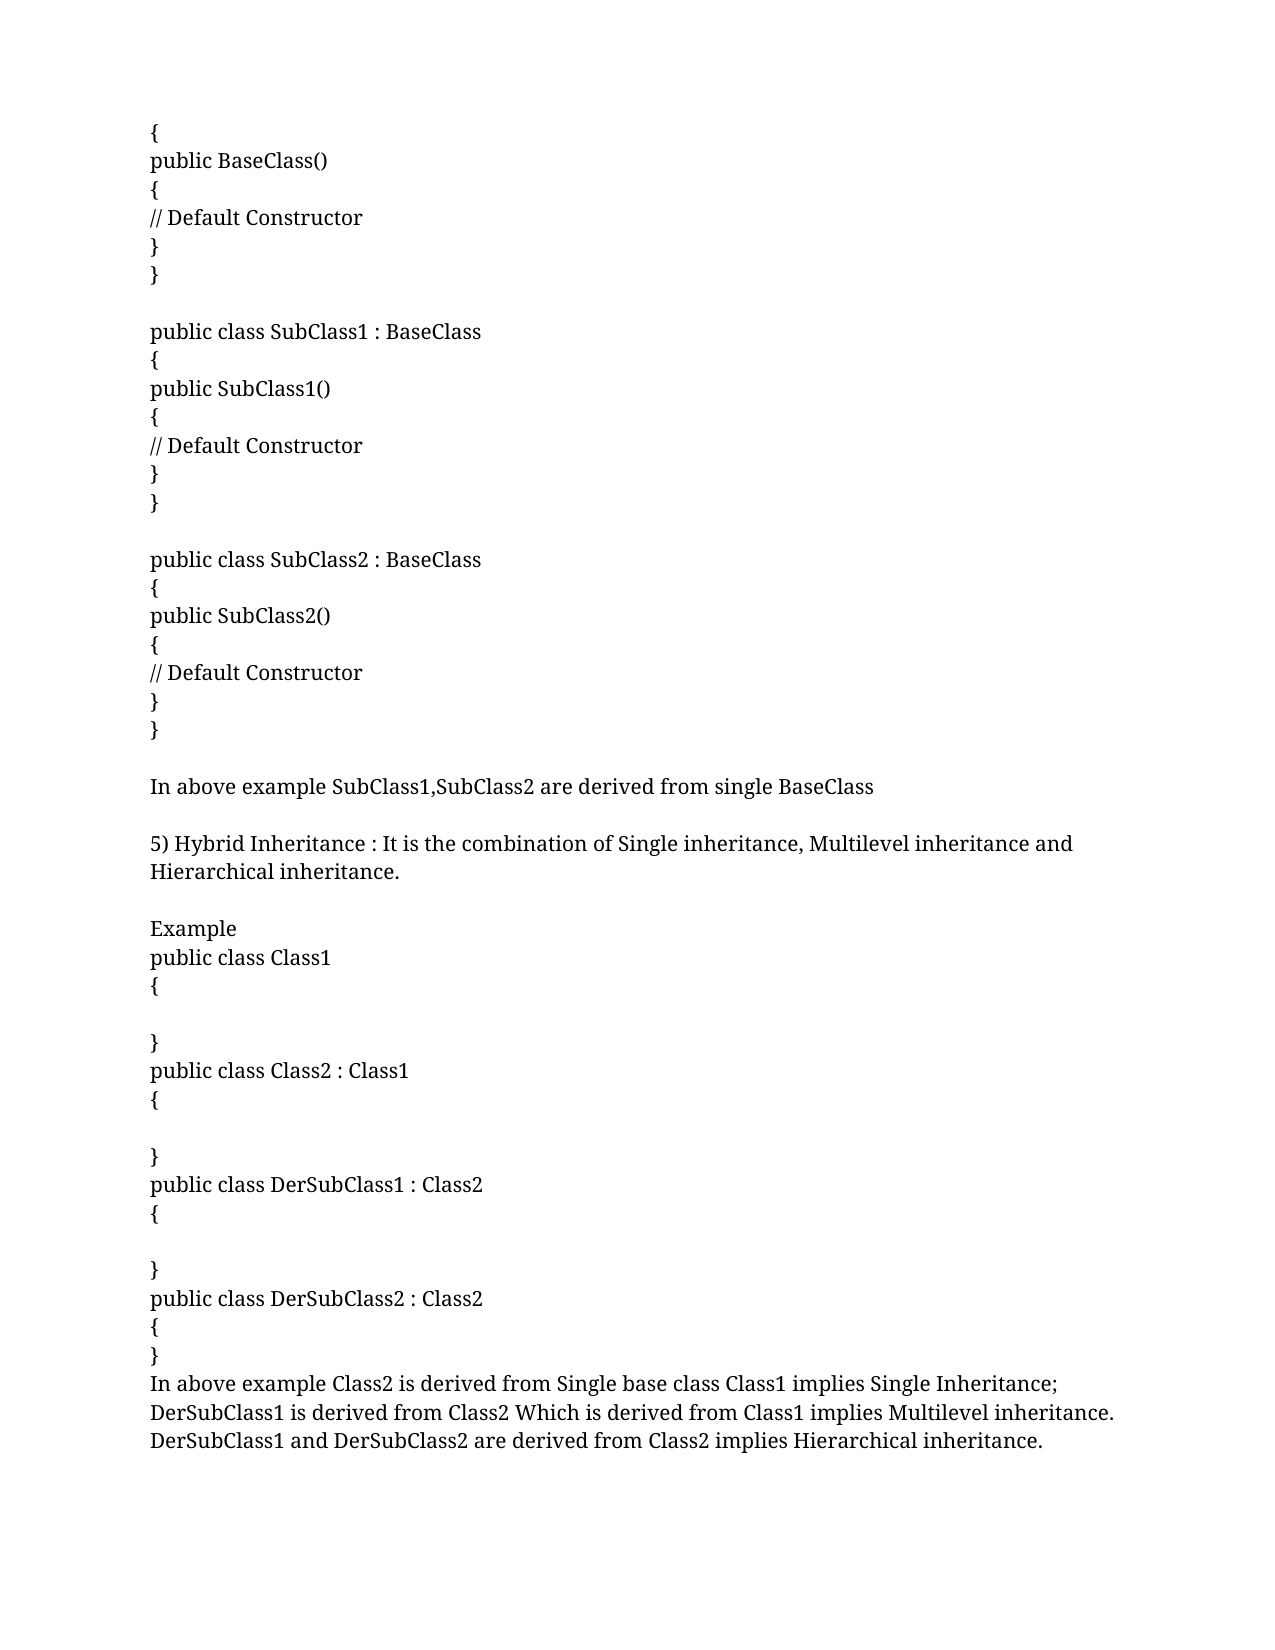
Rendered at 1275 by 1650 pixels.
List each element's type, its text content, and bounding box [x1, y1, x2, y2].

text } [150, 1028, 1125, 1057]
text } [150, 1341, 1125, 1369]
text public class Class1 [150, 943, 1125, 971]
text { [150, 1085, 1125, 1113]
text public BaseClass() [150, 147, 1125, 175]
text DerSubClass1 and DerSubClass2 are derived from Class2 implies Hierarchical inheritance. [150, 1426, 1125, 1455]
text In above example SubClass1,SubClass2 are derived from single BaseClass [150, 772, 1125, 801]
text { [150, 573, 1125, 602]
text { [150, 971, 1125, 1000]
text } [150, 1256, 1125, 1284]
text 5) Hybrid Inheritance : It is the combination of Single inheritance, Multilevel inheritance and Hierarchical inheritance. [150, 829, 1125, 886]
text public class DerSubClass2 : Class2 [150, 1284, 1125, 1312]
text } [150, 459, 1125, 488]
text In above example Class2 is derived from Single base class Class1 implies Single Inheritance; [150, 1369, 1125, 1398]
text { [150, 175, 1125, 203]
text { [150, 1312, 1125, 1341]
text public SubClass1() [150, 374, 1125, 402]
text public class SubClass1 : BaseClass [150, 317, 1125, 346]
text public SubClass2() [150, 602, 1125, 630]
text { [150, 118, 1125, 147]
text } [150, 715, 1125, 744]
text } [150, 260, 1125, 289]
text } [150, 1142, 1125, 1170]
text } [150, 232, 1125, 260]
text DerSubClass1 is derived from Class2 Which is derived from Class1 implies Multilevel inheritance. [150, 1398, 1125, 1426]
text public class SubClass2 : BaseClass [150, 545, 1125, 573]
text public class DerSubClass1 : Class2 [150, 1170, 1125, 1199]
text // Default Constructor [150, 431, 1125, 459]
text { [150, 1199, 1125, 1227]
text } [150, 488, 1125, 516]
text } [150, 687, 1125, 715]
text { [150, 346, 1125, 374]
text Example [150, 914, 1125, 943]
text // Default Constructor [150, 658, 1125, 687]
text { [150, 630, 1125, 658]
text { [150, 402, 1125, 431]
text public class Class2 : Class1 [150, 1057, 1125, 1085]
text // Default Constructor [150, 203, 1125, 232]
